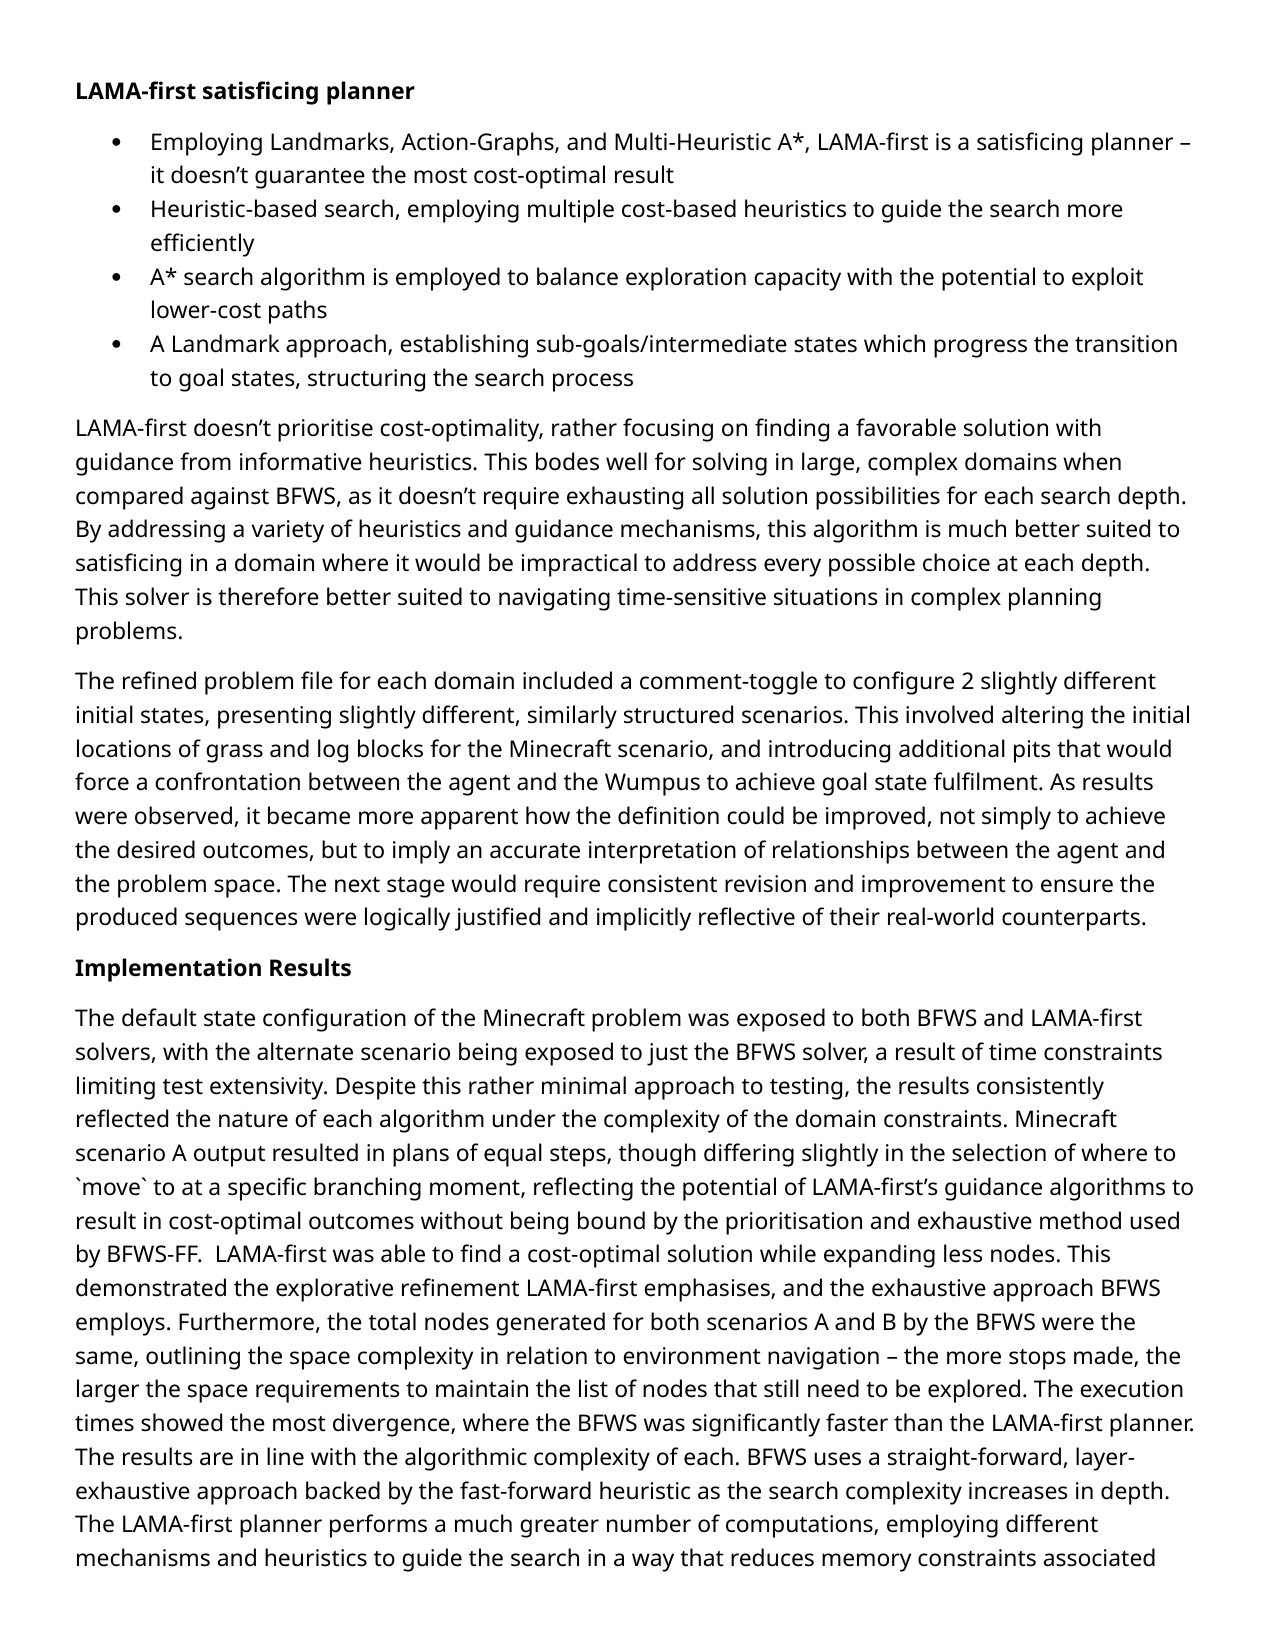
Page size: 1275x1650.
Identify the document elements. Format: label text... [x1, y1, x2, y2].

text LAMA-first satisficing planner [75, 75, 1200, 106]
text LAMA-first doesn’t prioritise cost-optimality, rather focusing on finding a favorable solution with guidance from informative heuristics. This bodes well for solving in large, complex domains when compared against BFWS, as it doesn’t require exhausting all solution possibilities for each search depth. By addressing a variety of heuristics and guidance mechanisms, this algorithm is much better suited to satisficing in a domain where it would be impractical to address every possible choice at each depth. This solver is therefore better suited to navigating time-sensitive situations in complex planning problems. [75, 412, 1200, 646]
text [75, 1002, 1200, 1573]
list Employing Landmarks, Action-Graphs, and Multi-Heuristic A*, LAMA-first is a satisficing planner – it doesn’t guarantee the most cost-optimal result [112, 125, 1200, 190]
list A* search algorithm is employed to balance exploration capacity with the potential to exploit lower-cost paths [112, 260, 1200, 325]
text The refined problem file for each domain included a comment-toggle to configure 2 slightly different initial states, presenting slightly different, similarly structured scenarios. This involved altering the initial locations of grass and log blocks for the Minecraft scenario, and introducing additional pits that would force a confrontation between the agent and the Wumpus to achieve goal state fulfilment. As results were observed, it became more apparent how the definition could be improved, not simply to achieve the desired outcomes, but to imply an accurate interpretation of relationships between the agent and the problem space. The next stage would require consistent revision and improvement to ensure the produced sequences were logically justified and implicitly reflective of their real-world counterparts. [75, 665, 1200, 932]
text Implementation Results [75, 952, 1200, 983]
list A Landmark approach, establishing sub-goals/intermediate states which progress the transition to goal states, structuring the search process [112, 328, 1200, 393]
list Heuristic-based search, employing multiple cost-based heuristics to guide the search more efficiently [112, 193, 1200, 258]
